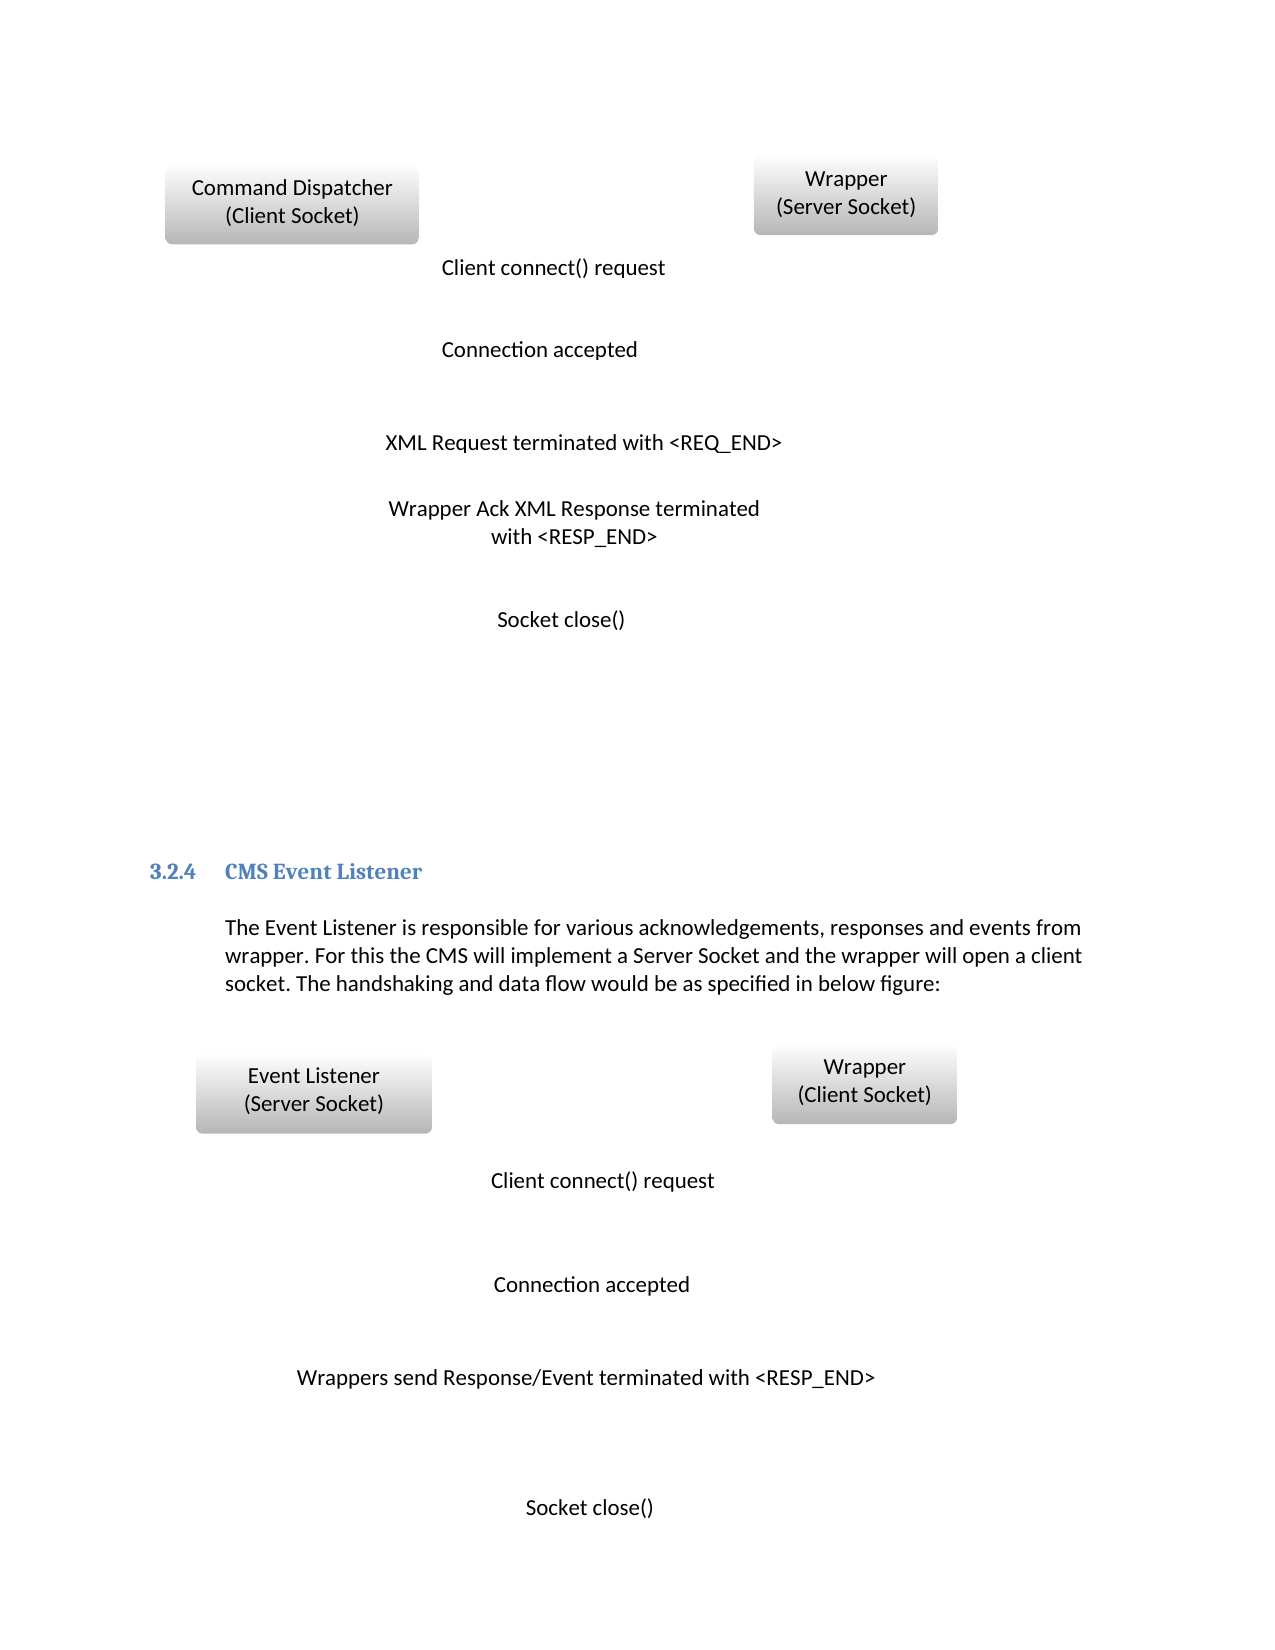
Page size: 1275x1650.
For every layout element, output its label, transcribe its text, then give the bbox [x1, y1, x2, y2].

text The Event Listener is responsible for various acknowledgements, responses and events from wrapper. For this the CMS will implement a Server Socket and the wrapper will open a client socket. The handshaking and data flow would be as specified in below figure: [225, 913, 1125, 997]
subtitle CMS Event Listener [150, 859, 1125, 885]
